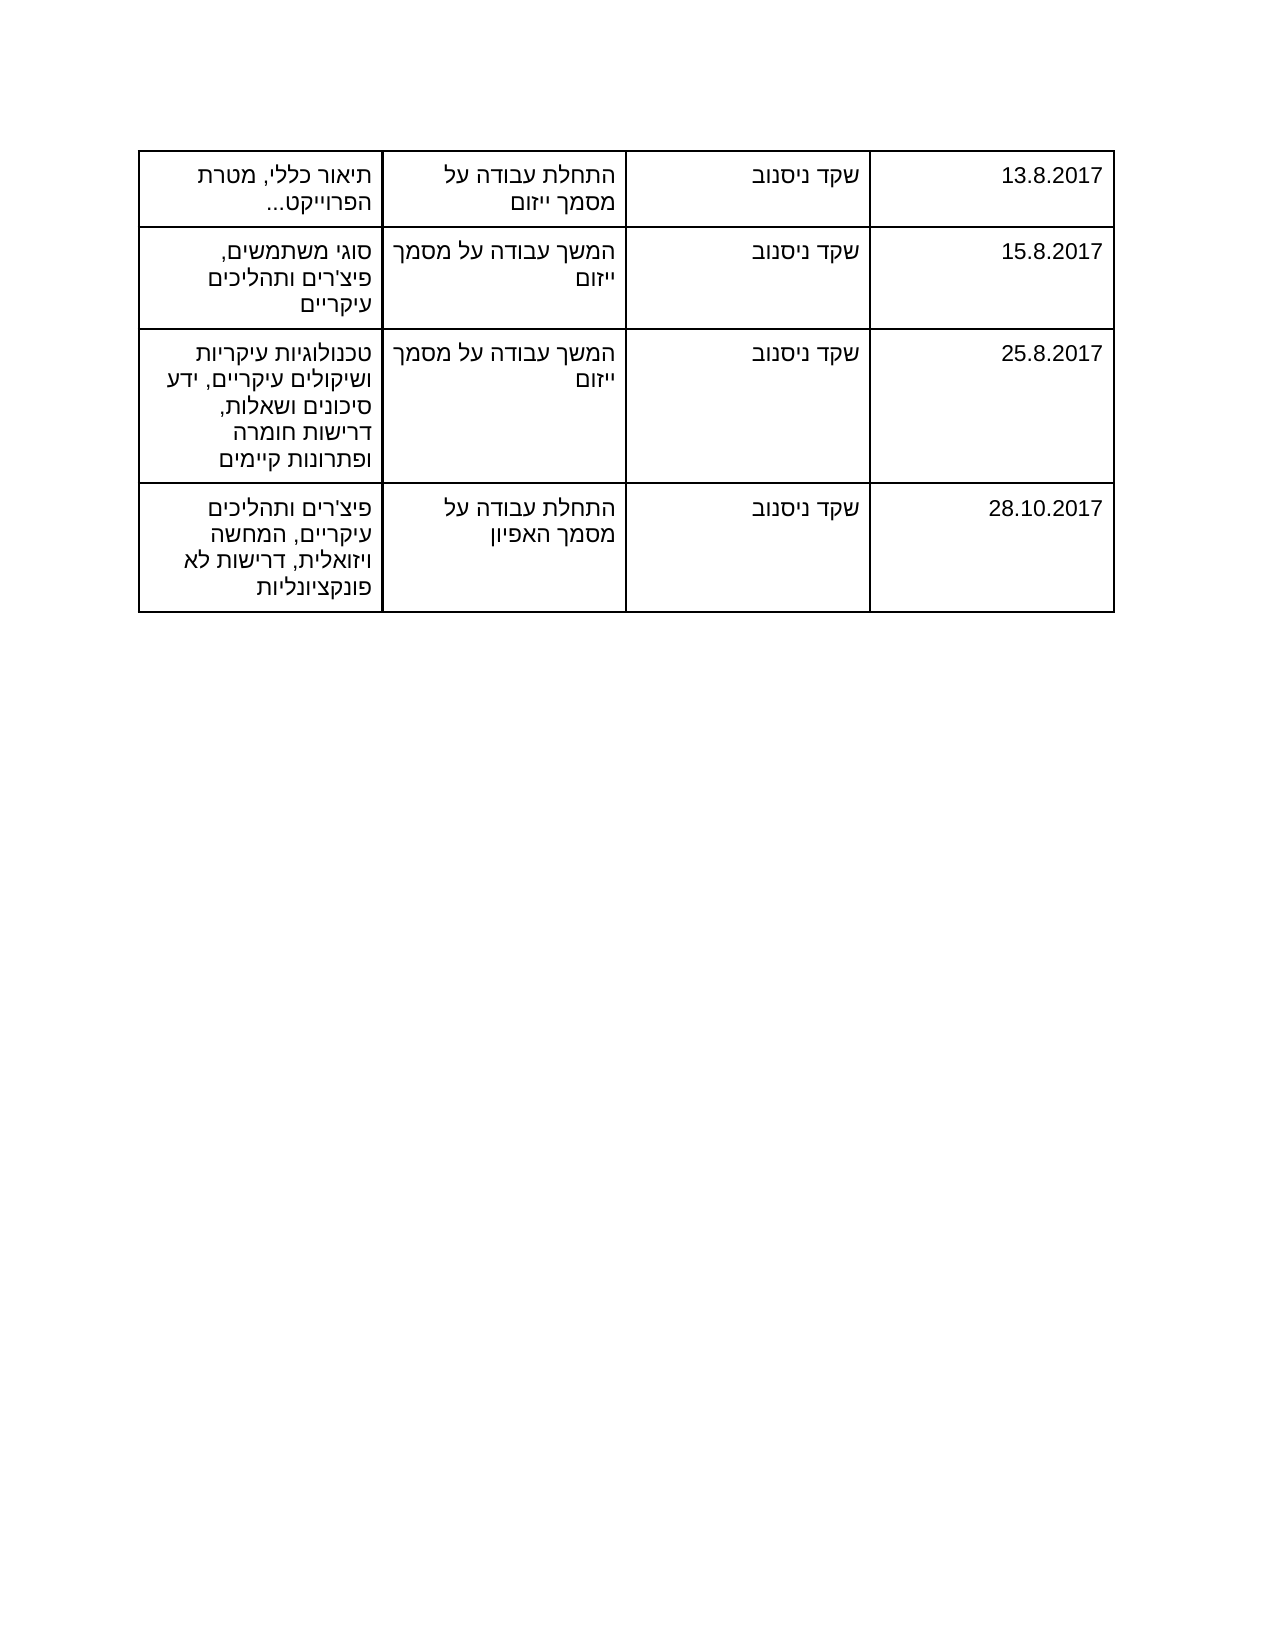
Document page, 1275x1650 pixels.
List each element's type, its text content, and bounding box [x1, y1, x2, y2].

table_cell 13.8.2017 [871, 152, 1113, 226]
table_cell תיאור כללי, מטרת הפרוייקט... [140, 152, 381, 226]
table_cell התחלת עבודה על מסמך האפיון [384, 484, 625, 611]
table_cell שקד ניסנוב [627, 484, 869, 611]
table_cell 15.8.2017 [871, 228, 1113, 328]
table_cell התחלת עבודה על מסמך ייזום [384, 152, 625, 226]
table_cell טכנולוגיות עיקריות ושיקולים עיקריים, ידע סיכונים ושאלות, דרישות חומרה ופתרונות קיימים [140, 330, 381, 482]
table_cell 28.10.2017 [871, 484, 1113, 611]
table_cell שקד ניסנוב [627, 330, 869, 482]
table_cell שקד ניסנוב [627, 152, 869, 226]
table_cell 25.8.2017 [871, 330, 1113, 482]
table_cell פיצ'רים ותהליכים עיקריים, המחשה ויזואלית, דרישות לא פונקציונליות [140, 484, 381, 611]
table_cell המשך עבודה על מסמך ייזום [384, 228, 625, 328]
table_cell שקד ניסנוב [627, 228, 869, 328]
table_cell המשך עבודה על מסמך ייזום [384, 330, 625, 482]
table_cell סוגי משתמשים, פיצ'רים ותהליכים עיקריים [140, 228, 381, 328]
